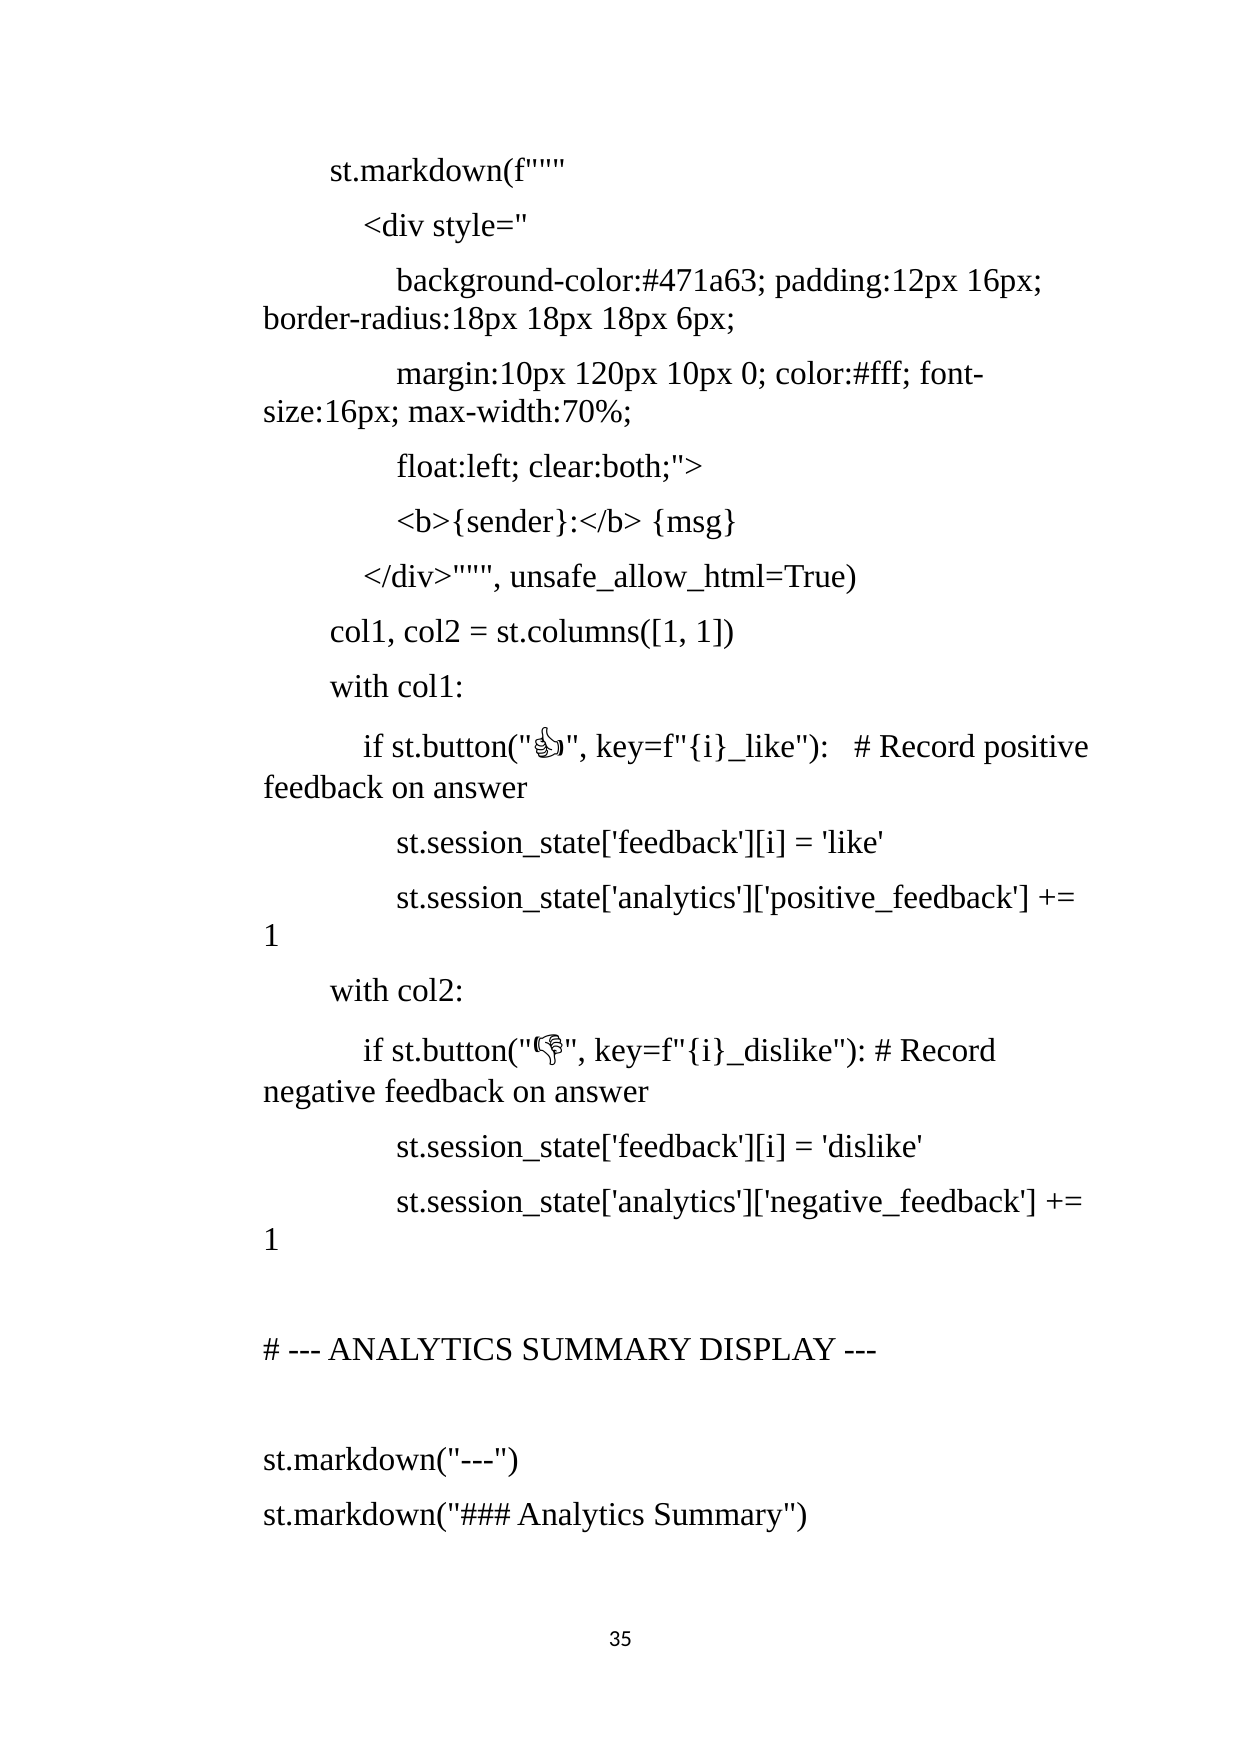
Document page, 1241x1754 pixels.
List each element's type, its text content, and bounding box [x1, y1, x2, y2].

text st.session_state['analytics']['negative_feedback'] += 1 [263, 1181, 1090, 1257]
text st.session_state['feedback'][i] = 'dislike' [263, 1126, 1090, 1164]
text background-color:#471a63; padding:12px 16px; border-radius:18px 18px 18px 6px; [263, 260, 1090, 337]
text st.markdown("### Analytics Summary") [263, 1494, 1090, 1532]
text <b>{sender}:</b> {msg} [263, 502, 1090, 540]
text st.markdown(f""" [263, 150, 1090, 188]
text if st.button("👍", key=f"{i}_like"): # Record positive feedback on answer [263, 722, 1090, 805]
text with col1: [263, 667, 1090, 705]
text <div style=" [263, 205, 1090, 243]
text st.markdown("---") [263, 1439, 1090, 1477]
text </div>""", unsafe_allow_html=True) [263, 557, 1090, 595]
text float:left; clear:both;"> [263, 447, 1090, 485]
text col1, col2 = st.columns([1, 1]) [263, 612, 1090, 650]
text st.session_state['feedback'][i] = 'like' [263, 822, 1090, 860]
text margin:10px 120px 10px 0; color:#fff; font-size:16px; max-width:70%; [263, 353, 1090, 430]
text # --- ANALYTICS SUMMARY DISPLAY --- [263, 1329, 1090, 1367]
text st.session_state['analytics']['positive_feedback'] += 1 [263, 877, 1090, 954]
text with col2: [263, 970, 1090, 1009]
text if st.button("👎", key=f"{i}_dislike"): # Record negative feedback on answer [263, 1025, 1090, 1109]
